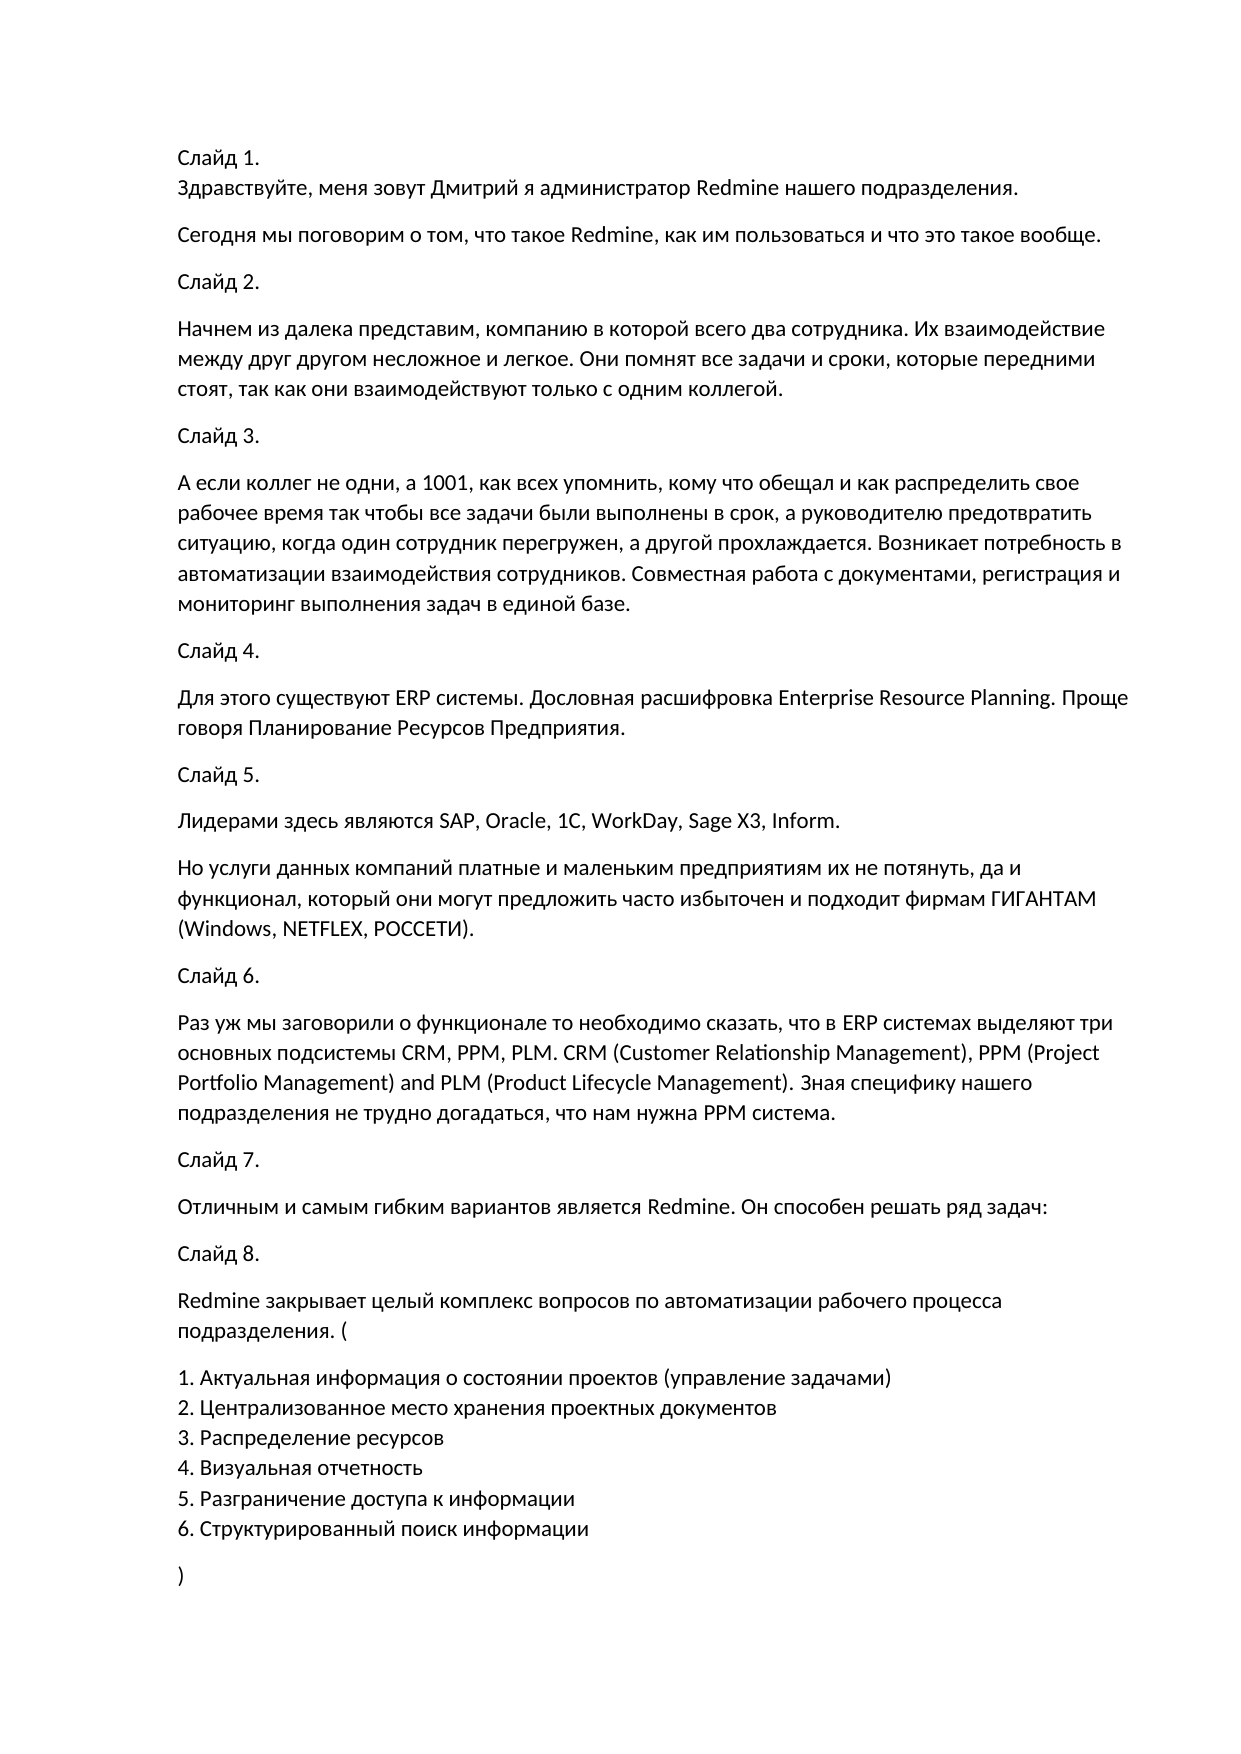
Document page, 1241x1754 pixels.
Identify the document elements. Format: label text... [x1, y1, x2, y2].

text Слайд 8. [177, 1239, 1152, 1267]
text Начнем из далека представим, компанию в которой всего два сотрудника. Их взаимодействие между друг другом несложное и легкое. Они помнят все задачи и сроки, которые передними стоят, так как они взаимодействуют только с одним коллегой. [177, 314, 1152, 402]
text Но услуги данных компаний платные и маленьким предприятиям их не потянуть, да и функционал, который они могут предложить часто избыточен и подходит фирмам ГИГАНТАМ (Windows, NETFLEX, РОССЕТИ). [177, 853, 1152, 942]
text А если коллег не одни, а 1001, как всех упомнить, кому что обещал и как распределить свое рабочее время так чтобы все задачи были выполнены в срок, а руководителю предотвратить ситуацию, когда один сотрудник перегружен, а другой прохлаждается. Возникает потребность в автоматизации взаимодействия сотрудников. Совместная работа с документами, регистрация и мониторинг выполнения задач в единой базе. [177, 468, 1152, 617]
text Раз уж мы заговорили о функционале то необходимо сказать, что в ERP системах выделяют три основных подсистемы CRM, PPM, PLM. CRM (Customer Relationship Management), PPM (Project Portfolio Management) and PLM (Product Lifecycle Management). Зная специфику нашего подразделения не трудно догадаться, что нам нужна PPM система. [177, 1008, 1152, 1126]
text Здравствуйте, меня зовут Дмитрий я администратор Redmine нашего подразделения. [177, 173, 1152, 201]
text Для этого существуют ERP системы. Дословная расшифровка Enterprise Resource Planning. Проще говоря Планирование Ресурсов Предприятия. [177, 683, 1152, 741]
text Слайд 3. [177, 421, 1152, 449]
text Отличным и самым гибким вариантов является Redmine. Он способен решать ряд задач: [177, 1192, 1152, 1220]
text Слайд 7. [177, 1145, 1152, 1173]
text 1. Актуальная информация о состоянии проектов (управление задачами) 2. Централизованное место хранения проектных документов 3. Распределение ресурсов 4. Визуальная отчетность 5. Разграничение доступа к информации 6. Структурированный поиск информации [177, 1363, 1152, 1542]
text Слайд 2. [177, 267, 1152, 295]
text ) [177, 1561, 1152, 1589]
text Слайд 5. [177, 760, 1152, 788]
text Redmine закрывает целый комплекс вопросов по автоматизации рабочего процесса подразделения. ( [177, 1286, 1152, 1344]
text Слайд 4. [177, 636, 1152, 664]
text Сегодня мы поговорим о том, что такое Redmine, как им пользоваться и что это такое вообще. [177, 220, 1152, 248]
text Лидерами здесь являются SAP, Oracle, 1C, WorkDay, Sage X3, Inform. [177, 807, 1152, 835]
subtitle Слайд 1. [177, 143, 1152, 171]
text Слайд 6. [177, 961, 1152, 989]
